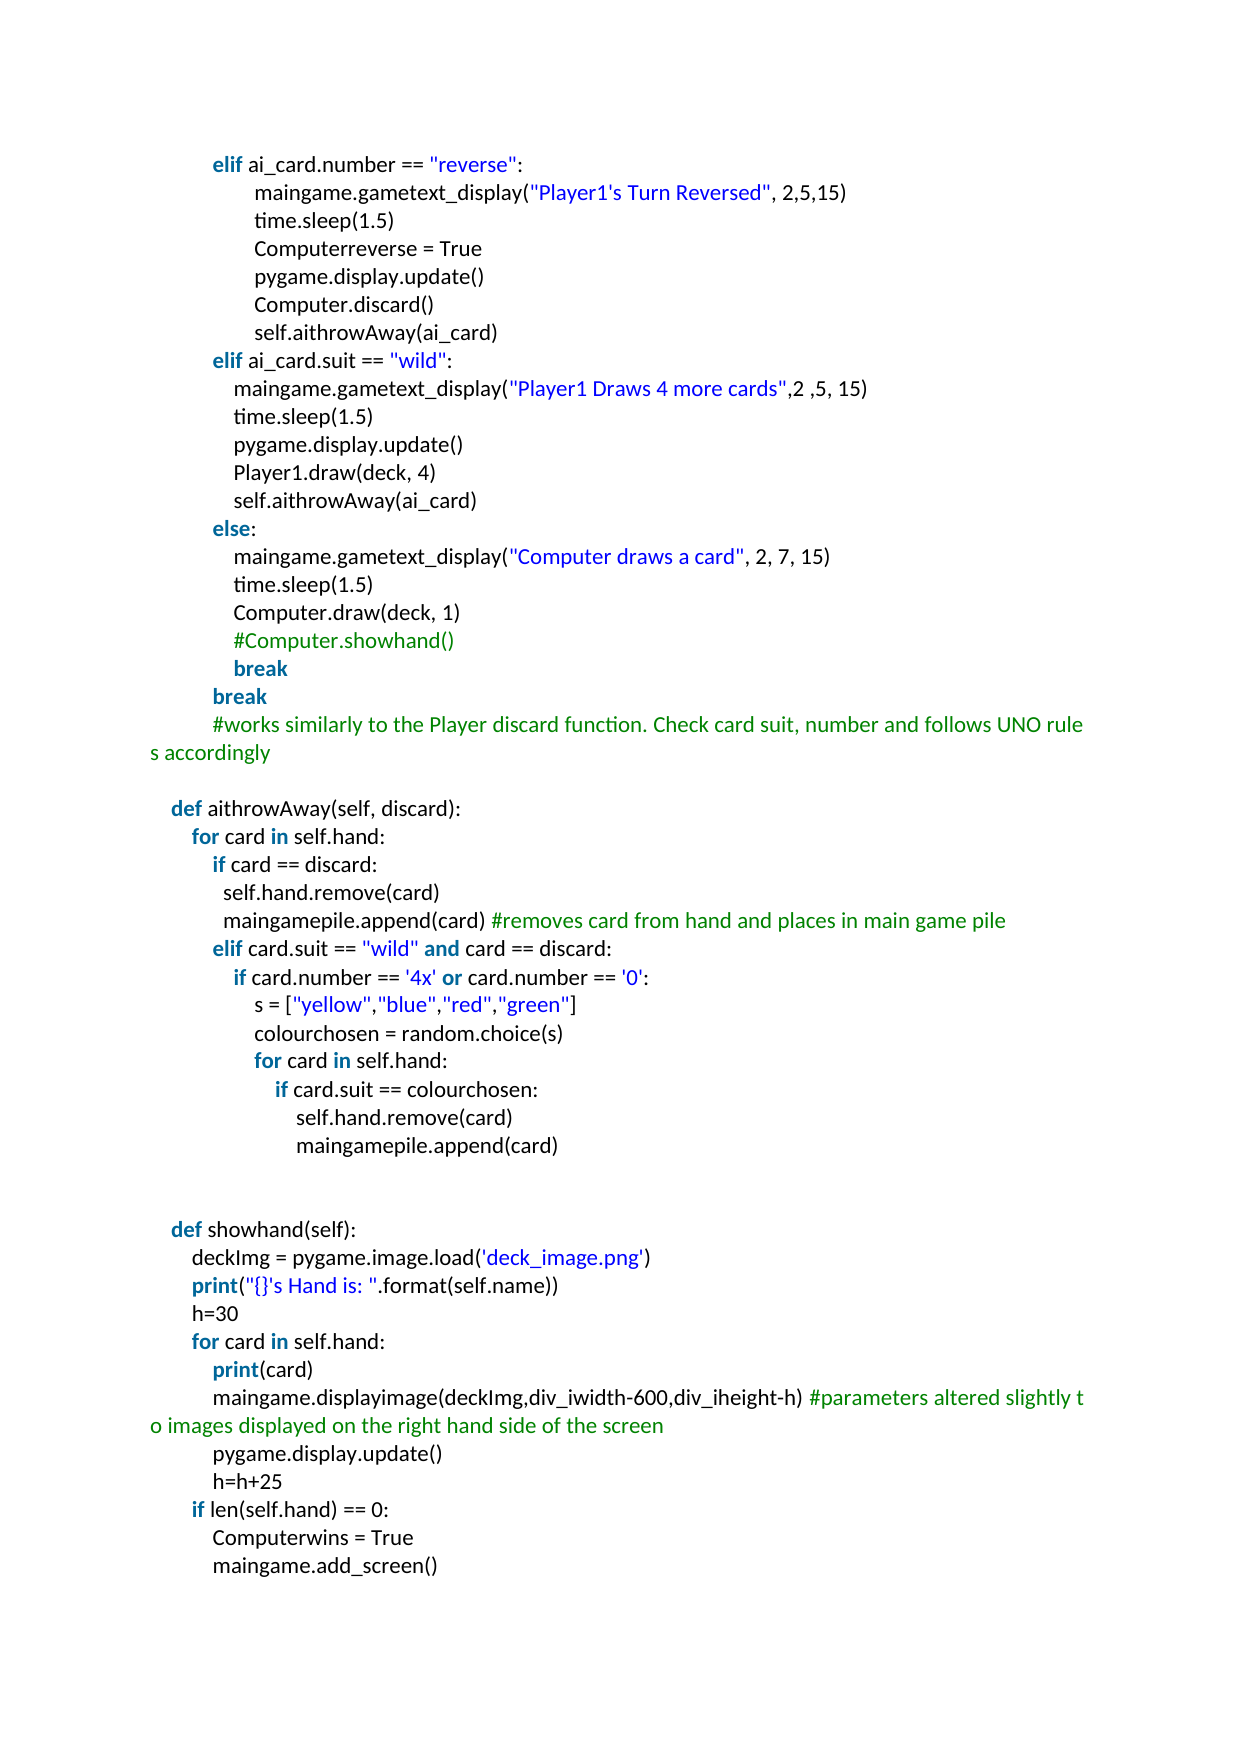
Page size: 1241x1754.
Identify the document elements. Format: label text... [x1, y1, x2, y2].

text maingame.gametext_display("Player1 Draws 4 more cards",2 ,5, 15) [150, 374, 1090, 402]
text #works similarly to the Player discard function. Check card suit, number and follows UNO rules accordingly [150, 710, 1090, 766]
text break [150, 654, 1090, 682]
text maingame.gametext_display("Player1's Turn Reversed", 2,5,15) [150, 178, 1090, 206]
text maingamepile.append(card) #removes card from hand and places in main game pile [150, 907, 1090, 934]
text for card in self.hand: [150, 822, 1090, 851]
text h=30 [150, 1299, 1090, 1327]
text maingame.add_screen() [150, 1551, 1090, 1579]
text Computer.discard() [150, 290, 1090, 318]
text for card in self.hand: [150, 1327, 1090, 1355]
text if card == discard: [150, 851, 1090, 878]
text time.sleep(1.5) [150, 570, 1090, 598]
text print("{}'s Hand is: ".format(self.name)) [150, 1271, 1090, 1299]
text time.sleep(1.5) [150, 402, 1090, 430]
text break [150, 682, 1090, 710]
text if len(self.hand) == 0: [150, 1495, 1090, 1523]
text for card in self.hand: [150, 1047, 1090, 1075]
text pygame.display.update() [150, 1439, 1090, 1467]
text else: [150, 514, 1090, 542]
text if card.suit == colourchosen: [150, 1075, 1090, 1103]
text maingamepile.append(card) [150, 1131, 1090, 1159]
text deckImg = pygame.image.load('deck_image.png') [150, 1243, 1090, 1271]
text if card.number == '4x' or card.number == '0': [150, 963, 1090, 991]
text Computerreverse = True [150, 234, 1090, 262]
text pygame.display.update() [150, 262, 1090, 290]
text self.aithrowAway(ai_card) [150, 486, 1090, 514]
text elif card.suit == "wild" and card == discard: [150, 934, 1090, 963]
text elif ai_card.suit == "wild": [150, 346, 1090, 374]
text print(card) [150, 1355, 1090, 1383]
text def aithrowAway(self, discard): [150, 794, 1090, 822]
text self.aithrowAway(ai_card) [150, 318, 1090, 346]
text #Computer.showhand() [150, 626, 1090, 654]
text colourchosen = random.choice(s) [150, 1019, 1090, 1047]
text self.hand.remove(card) [150, 1103, 1090, 1131]
text Computer.draw(deck, 1) [150, 598, 1090, 626]
text elif ai_card.number == "reverse": [150, 150, 1090, 178]
text Player1.draw(deck, 4) [150, 458, 1090, 486]
text time.sleep(1.5) [150, 206, 1090, 234]
text maingame.displayimage(deckImg,div_iwidth-600,div_iheight-h) #parameters altered slightly to images displayed on the right hand side of the screen [150, 1383, 1090, 1439]
text pygame.display.update() [150, 430, 1090, 458]
text s = ["yellow","blue","red","green"] [150, 991, 1090, 1019]
text def showhand(self): [150, 1215, 1090, 1243]
text maingame.gametext_display("Computer draws a card", 2, 7, 15) [150, 542, 1090, 570]
text h=h+25 [150, 1467, 1090, 1495]
text self.hand.remove(card) [150, 878, 1090, 907]
text Computerwins = True [150, 1523, 1090, 1551]
